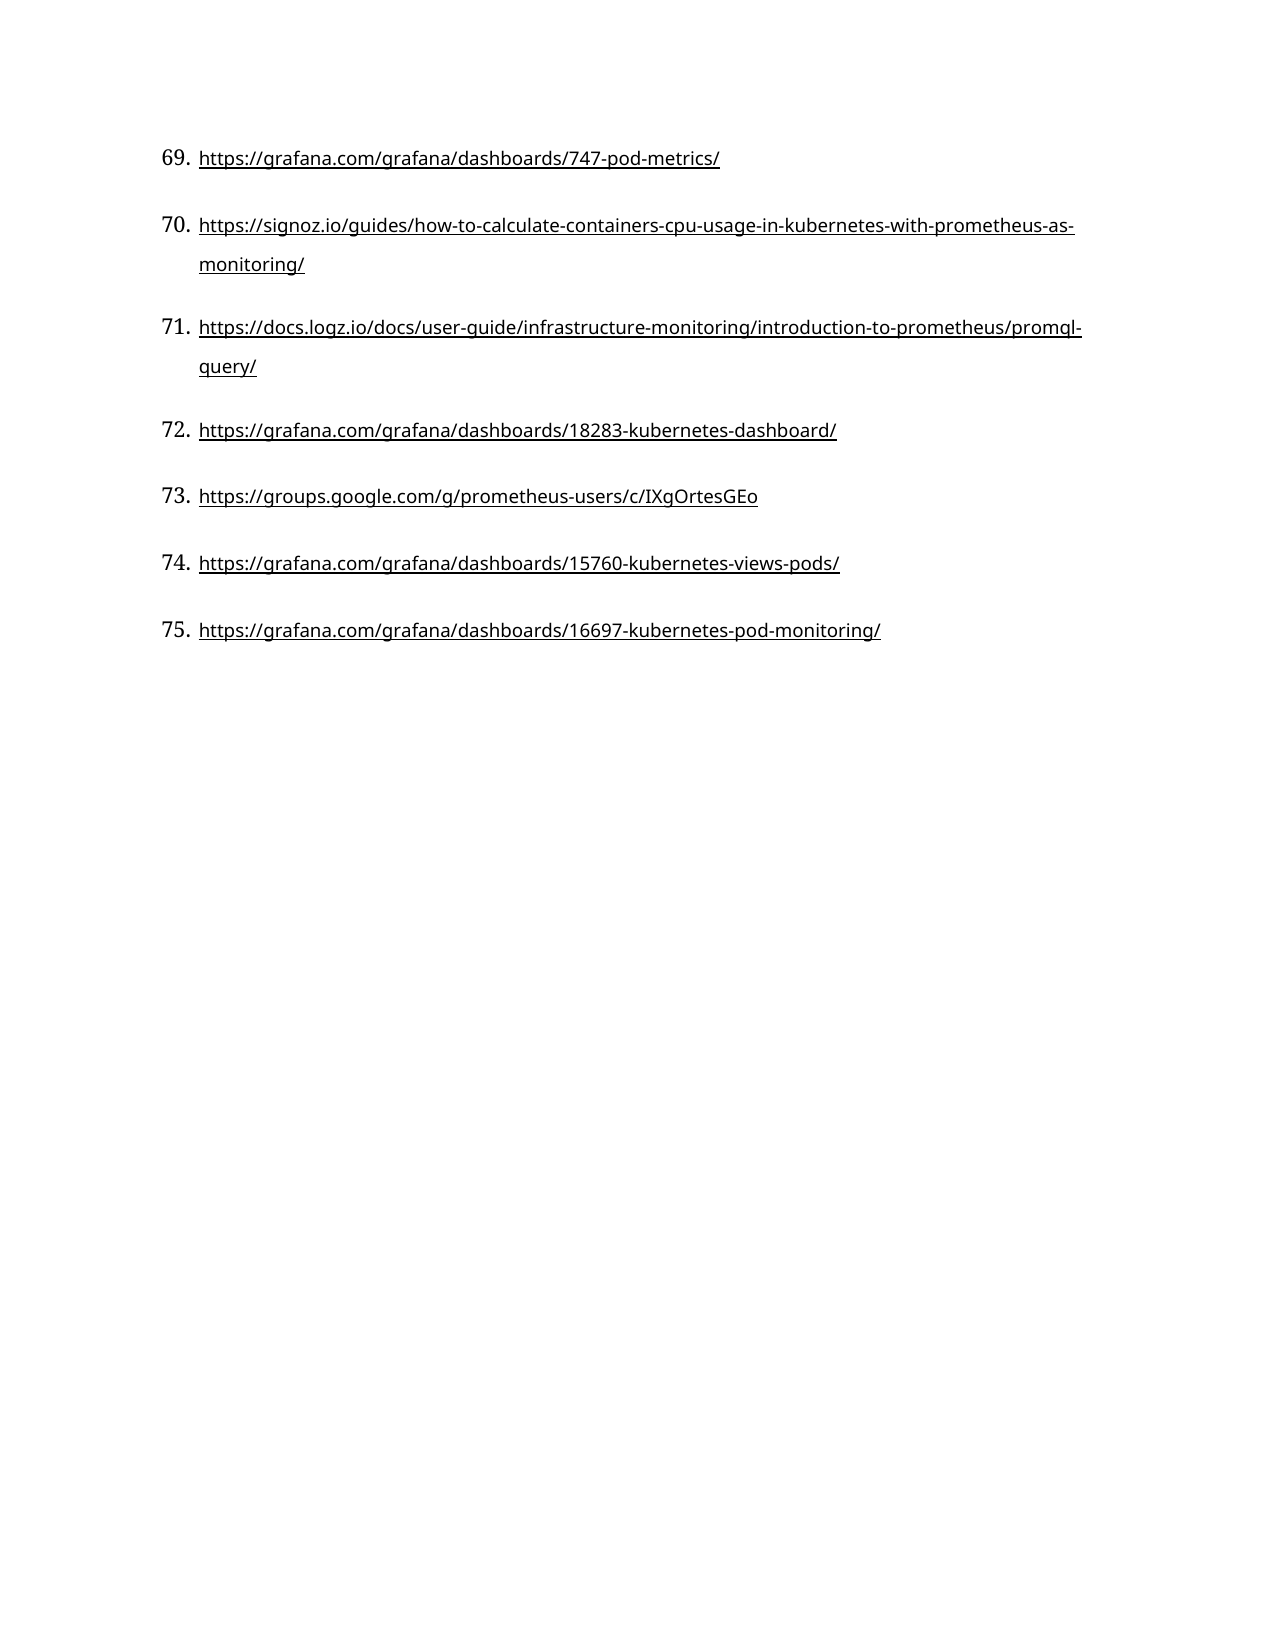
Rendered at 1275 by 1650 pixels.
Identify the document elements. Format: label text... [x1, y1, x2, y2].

list https://docs.logz.io/docs/user-guide/infrastructure-monitoring/introduction-to-prometheus/promql-query/ [161, 311, 1133, 379]
list https://grafana.com/grafana/dashboards/747-pod-metrics/ [161, 142, 1133, 172]
list https://grafana.com/grafana/dashboards/18283-kubernetes-dashboard/ [161, 414, 1133, 444]
list https://grafana.com/grafana/dashboards/15760-kubernetes-views-pods/ [161, 547, 1133, 577]
list https://groups.google.com/g/prometheus-users/c/IXgOrtesGEo [161, 481, 1133, 510]
list https://signoz.io/guides/how-to-calculate-containers-cpu-usage-in-kubernetes-with-prometheus-as-monitoring/ [161, 209, 1133, 277]
list https://grafana.com/grafana/dashboards/16697-kubernetes-pod-monitoring/ [161, 614, 1133, 643]
